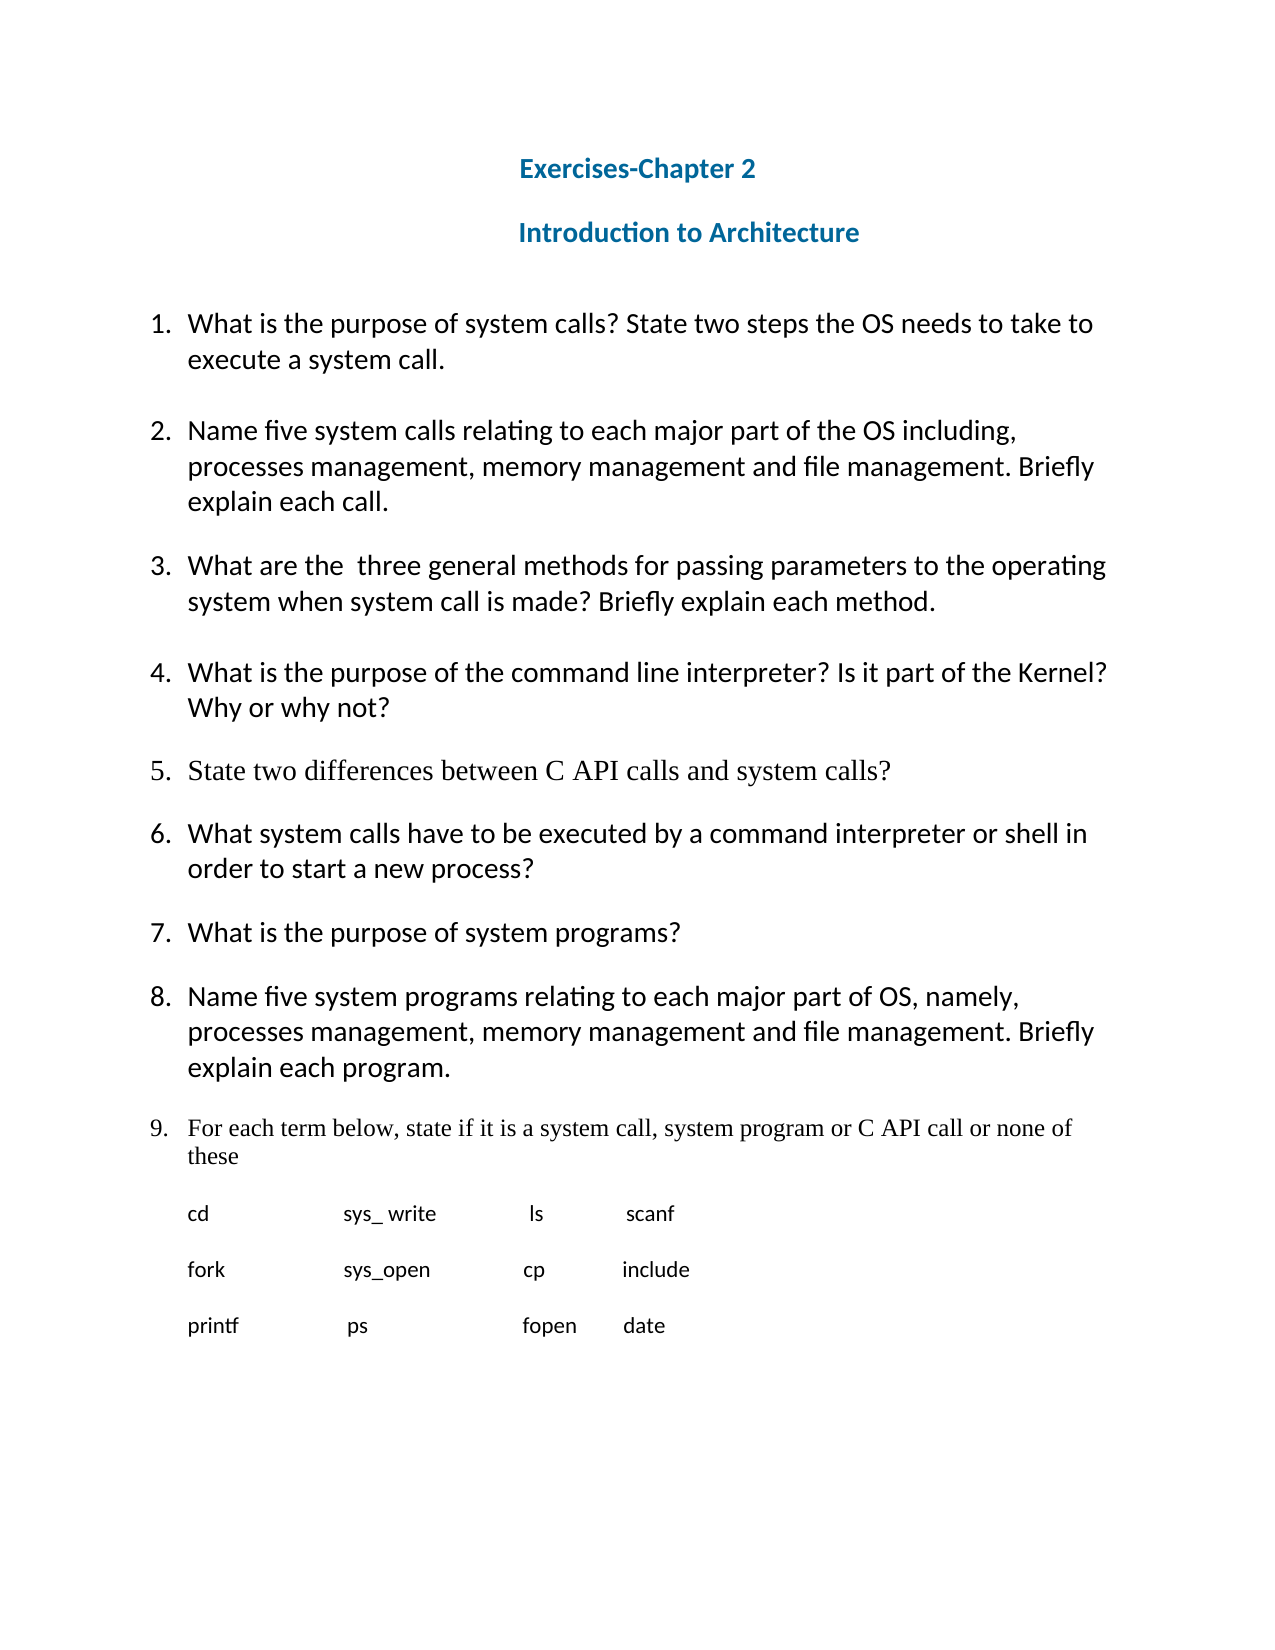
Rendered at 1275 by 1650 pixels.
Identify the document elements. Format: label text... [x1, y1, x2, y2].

subtitle What is the purpose of system calls? State two steps the OS needs to take to execute a system call. [150, 305, 1125, 377]
list For each term below, state if it is a system call, system program or C API call or none of these [150, 1113, 1125, 1170]
text fork sys_open cp include [187, 1255, 1125, 1283]
list State two differences between C API calls and system calls? [150, 753, 1125, 787]
subtitle What are the three general methods for passing parameters to the operating system when system call is made? Briefly explain each method. [150, 547, 1125, 618]
subtitle Name five system programs relating to each major part of OS, namely, processes management, memory management and file management. Briefly explain each program. [150, 978, 1125, 1084]
text Introduction to Architecture [150, 214, 1125, 249]
text printf ps fopen date [187, 1311, 1125, 1339]
subtitle Exercises-Chapter 2 [150, 150, 1125, 186]
subtitle What system calls have to be executed by a command interpreter or shell in order to start a new process? [150, 815, 1125, 886]
subtitle What is the purpose of the command line interpreter? Is it part of the Kernel? Why or why not? [150, 654, 1125, 725]
subtitle What is the purpose of system programs? [150, 914, 1125, 950]
subtitle Name five system calls relating to each major part of the OS including, processes management, memory management and file management. Briefly explain each call. [150, 412, 1125, 519]
text cd sys_ write ls scanf [187, 1199, 1125, 1227]
